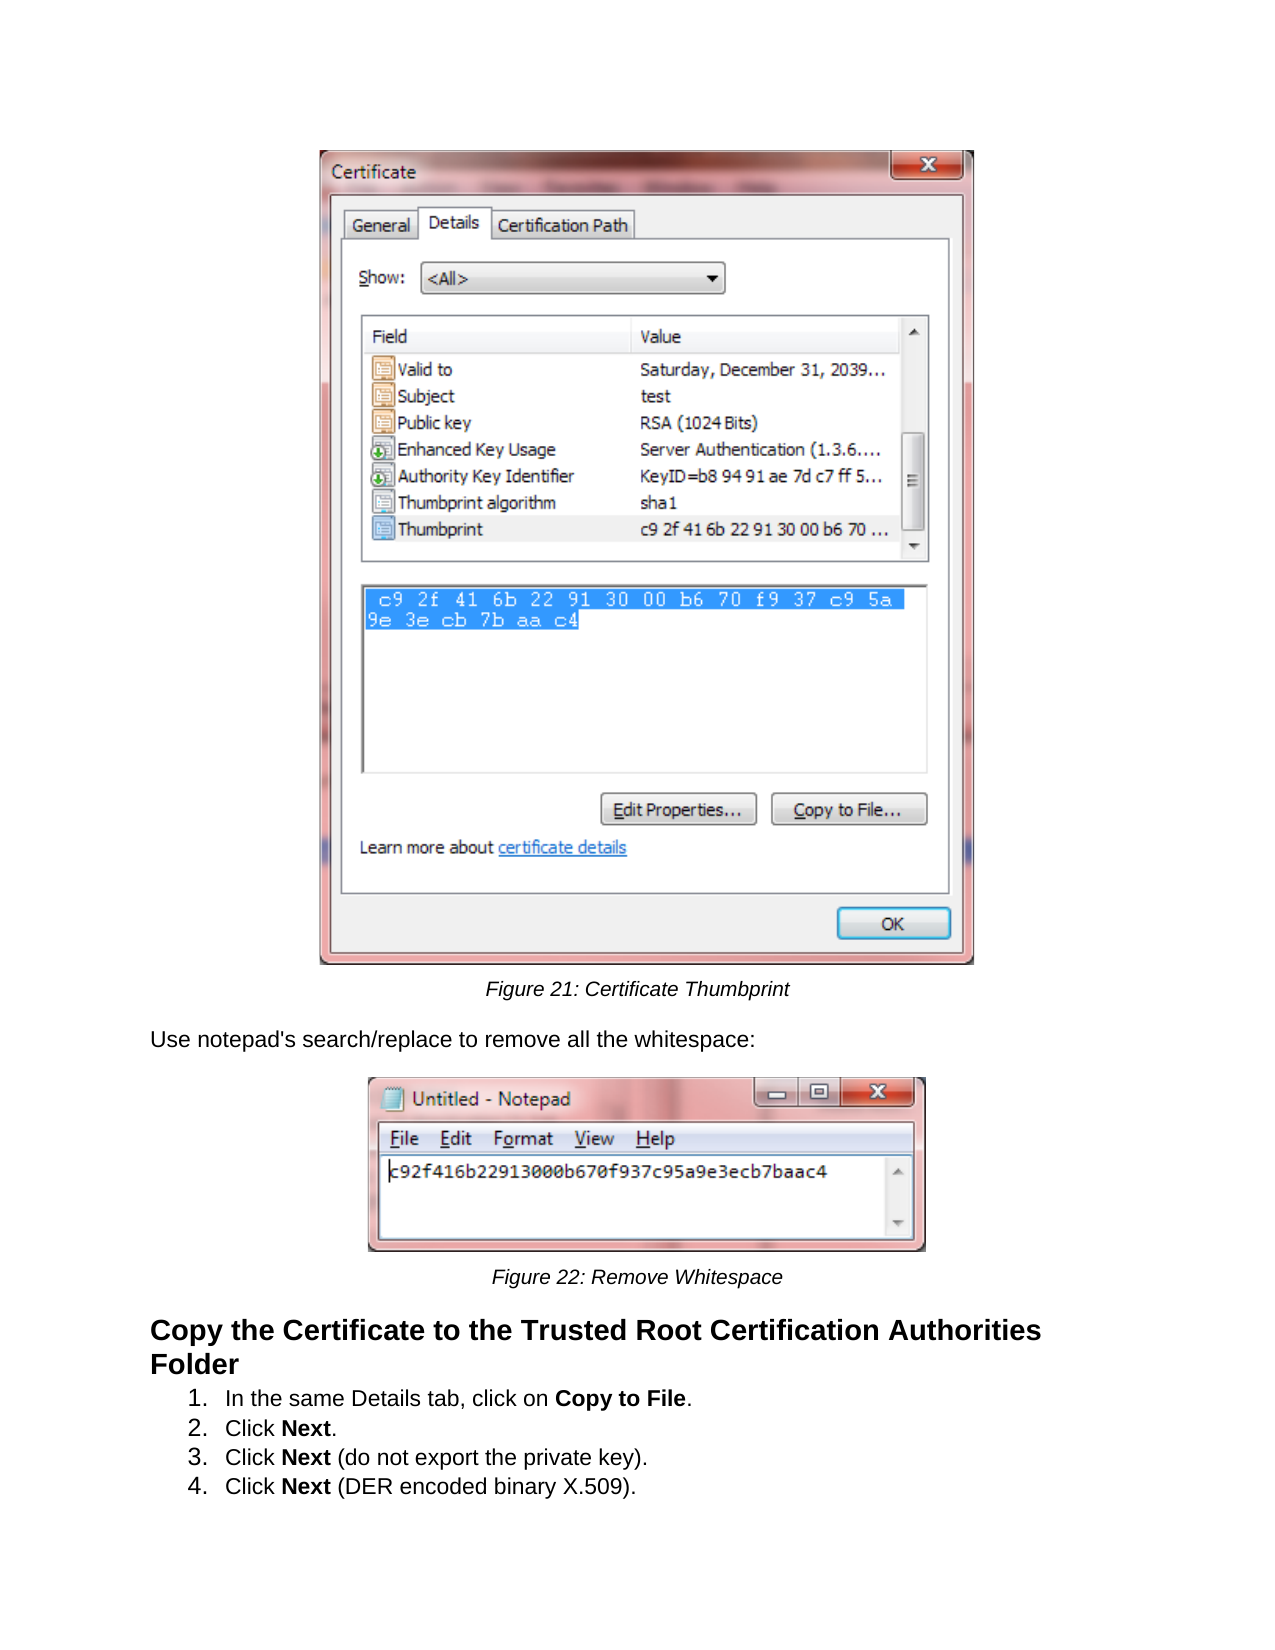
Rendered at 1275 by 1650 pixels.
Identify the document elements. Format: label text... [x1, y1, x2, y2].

subtitle Copy the Certificate to the Trusted Root Certification Authorities Folder [150, 1313, 1125, 1381]
list Click Next. [187, 1416, 1125, 1441]
picture [367, 1077, 926, 1252]
text Figure 22: Remove Whitespace [150, 1264, 1125, 1288]
list Click Next (DER encoded binary X.509). [187, 1474, 1125, 1499]
text Use notepad's search/replace to remove all the whitespace: [150, 1026, 1125, 1052]
text Figure 21: Certificate Thumbprint [150, 977, 1125, 1001]
list Click Next (do not export the private key). [187, 1445, 1125, 1470]
picture [319, 150, 975, 965]
list In the same Details tab, click on Copy to File. [187, 1387, 1125, 1412]
